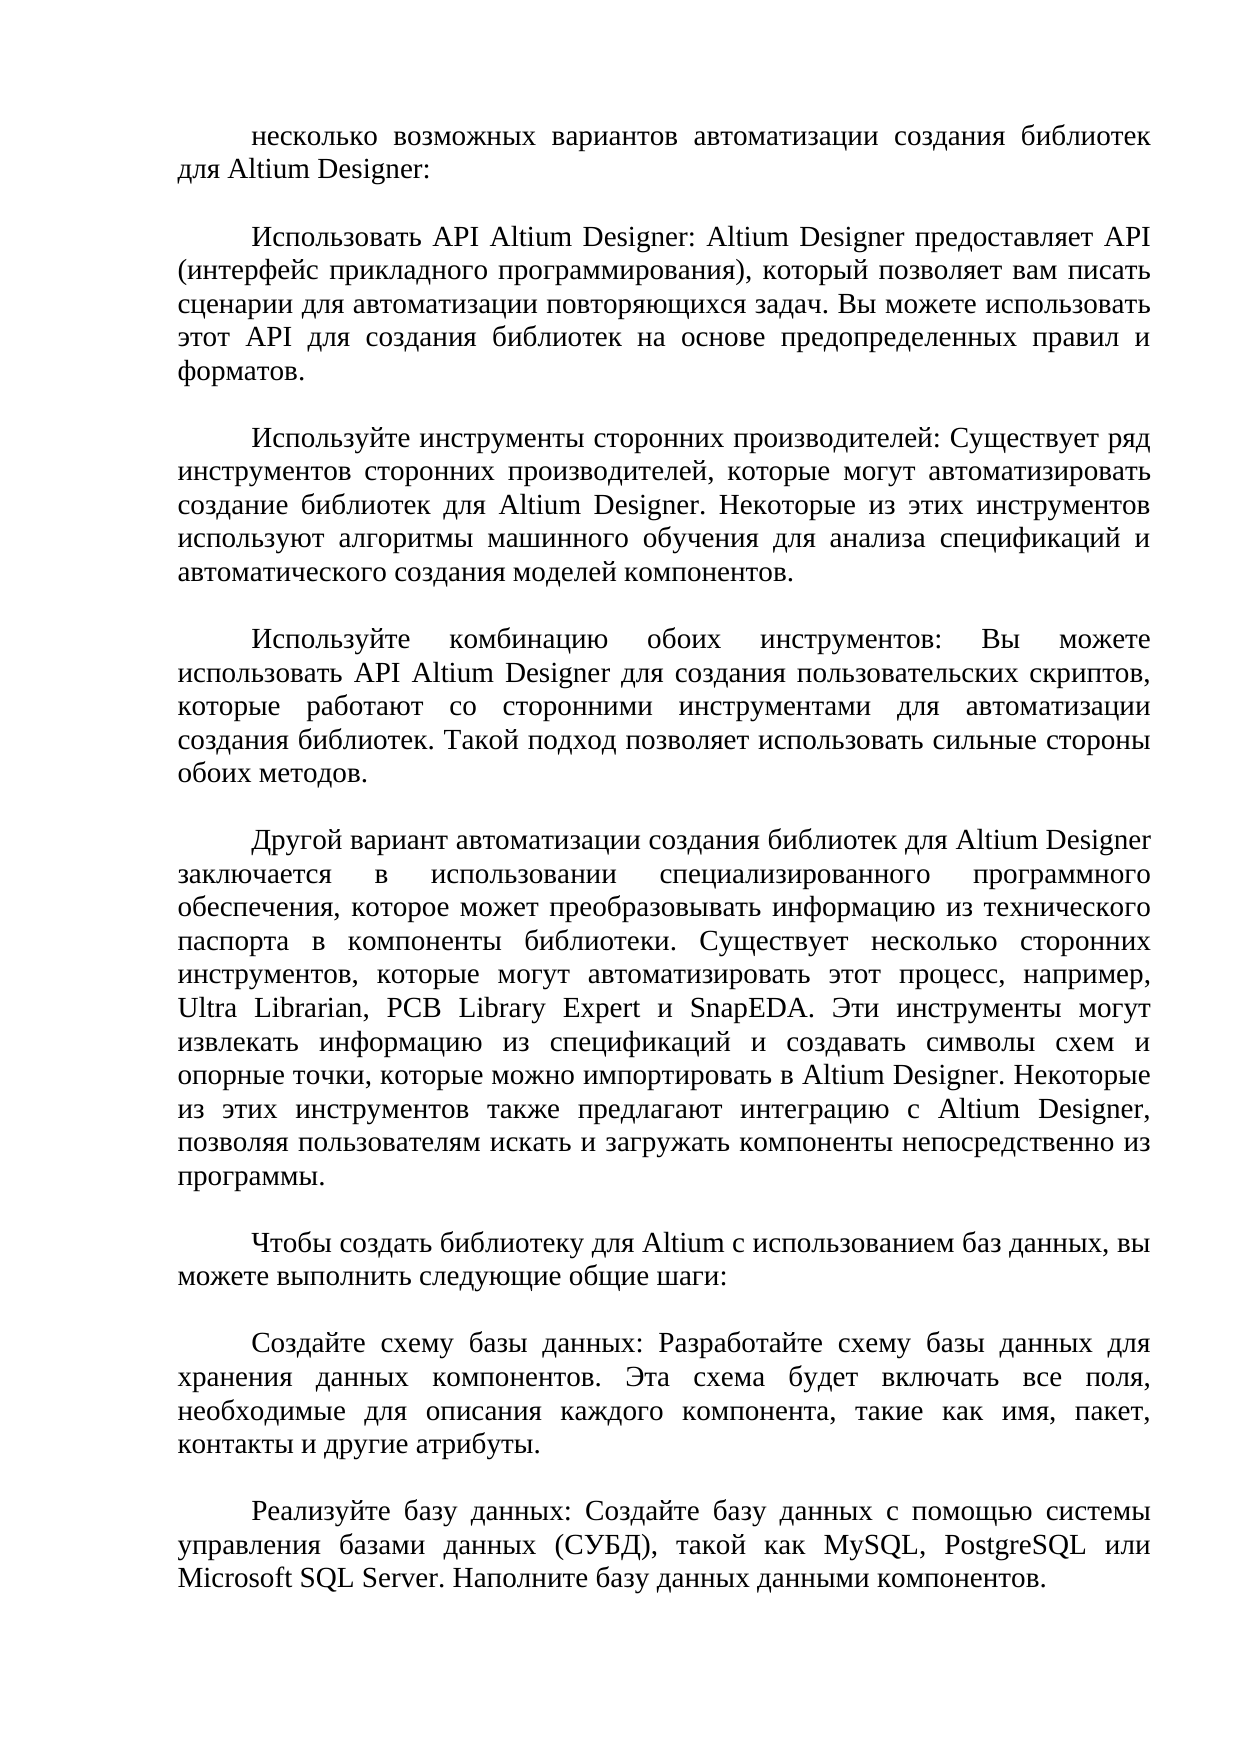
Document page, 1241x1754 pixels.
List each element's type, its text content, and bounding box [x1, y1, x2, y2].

text Создайте схему базы данных: Разработайте схему базы данных для хранения данных компонентов. Эта схема будет включать все поля, необходимые для описания каждого компонента, такие как имя, пакет, контакты и другие атрибуты. [177, 1326, 1152, 1460]
text Реализуйте базу данных: Создайте базу данных с помощью системы управления базами данных (СУБД), такой как MySQL, PostgreSQL или Microsoft SQL Server. Наполните базу данных данными компонентов. [177, 1493, 1152, 1594]
text Используйте комбинацию обоих инструментов: Вы можете использовать API Altium Designer для создания пользовательских скриптов, которые работают со сторонними инструментами для автоматизации создания библиотек. Такой подход позволяет использовать сильные стороны обоих методов. [177, 621, 1152, 789]
text Чтобы создать библиотеку для Altium с использованием баз данных, вы можете выполнить следующие общие шаги: [177, 1225, 1152, 1292]
text Используйте инструменты сторонних производителей: Существует ряд инструментов сторонних производителей, которые могут автоматизировать создание библиотек для Altium Designer. Некоторые из этих инструментов используют алгоритмы машинного обучения для анализа спецификаций и автоматического создания моделей компонентов. [177, 420, 1152, 588]
text несколько возможных вариантов автоматизации создания библиотек для Altium Designer: [177, 118, 1152, 185]
text Другой вариант автоматизации создания библиотек для Altium Designer заключается в использовании специализированного программного обеспечения, которое может преобразовывать информацию из технического паспорта в компоненты библиотеки. Существует несколько сторонних инструментов, которые могут автоматизировать этот процесс, например, Ultra Librarian, PCB Library Expert и SnapEDA. Эти инструменты могут извлекать информацию из спецификаций и создавать символы схем и опорные точки, которые можно импортировать в Altium Designer. Некоторые из этих инструментов также предлагают интеграцию с Altium Designer, позволяя пользователям искать и загружать компоненты непосредственно из программы. [177, 822, 1152, 1191]
text Использовать API Altium Designer: Altium Designer предоставляет API (интерфейс прикладного программирования), который позволяет вам писать сценарии для автоматизации повторяющихся задач. Вы можете использовать этот API для создания библиотек на основе предопределенных правил и форматов. [177, 219, 1152, 386]
